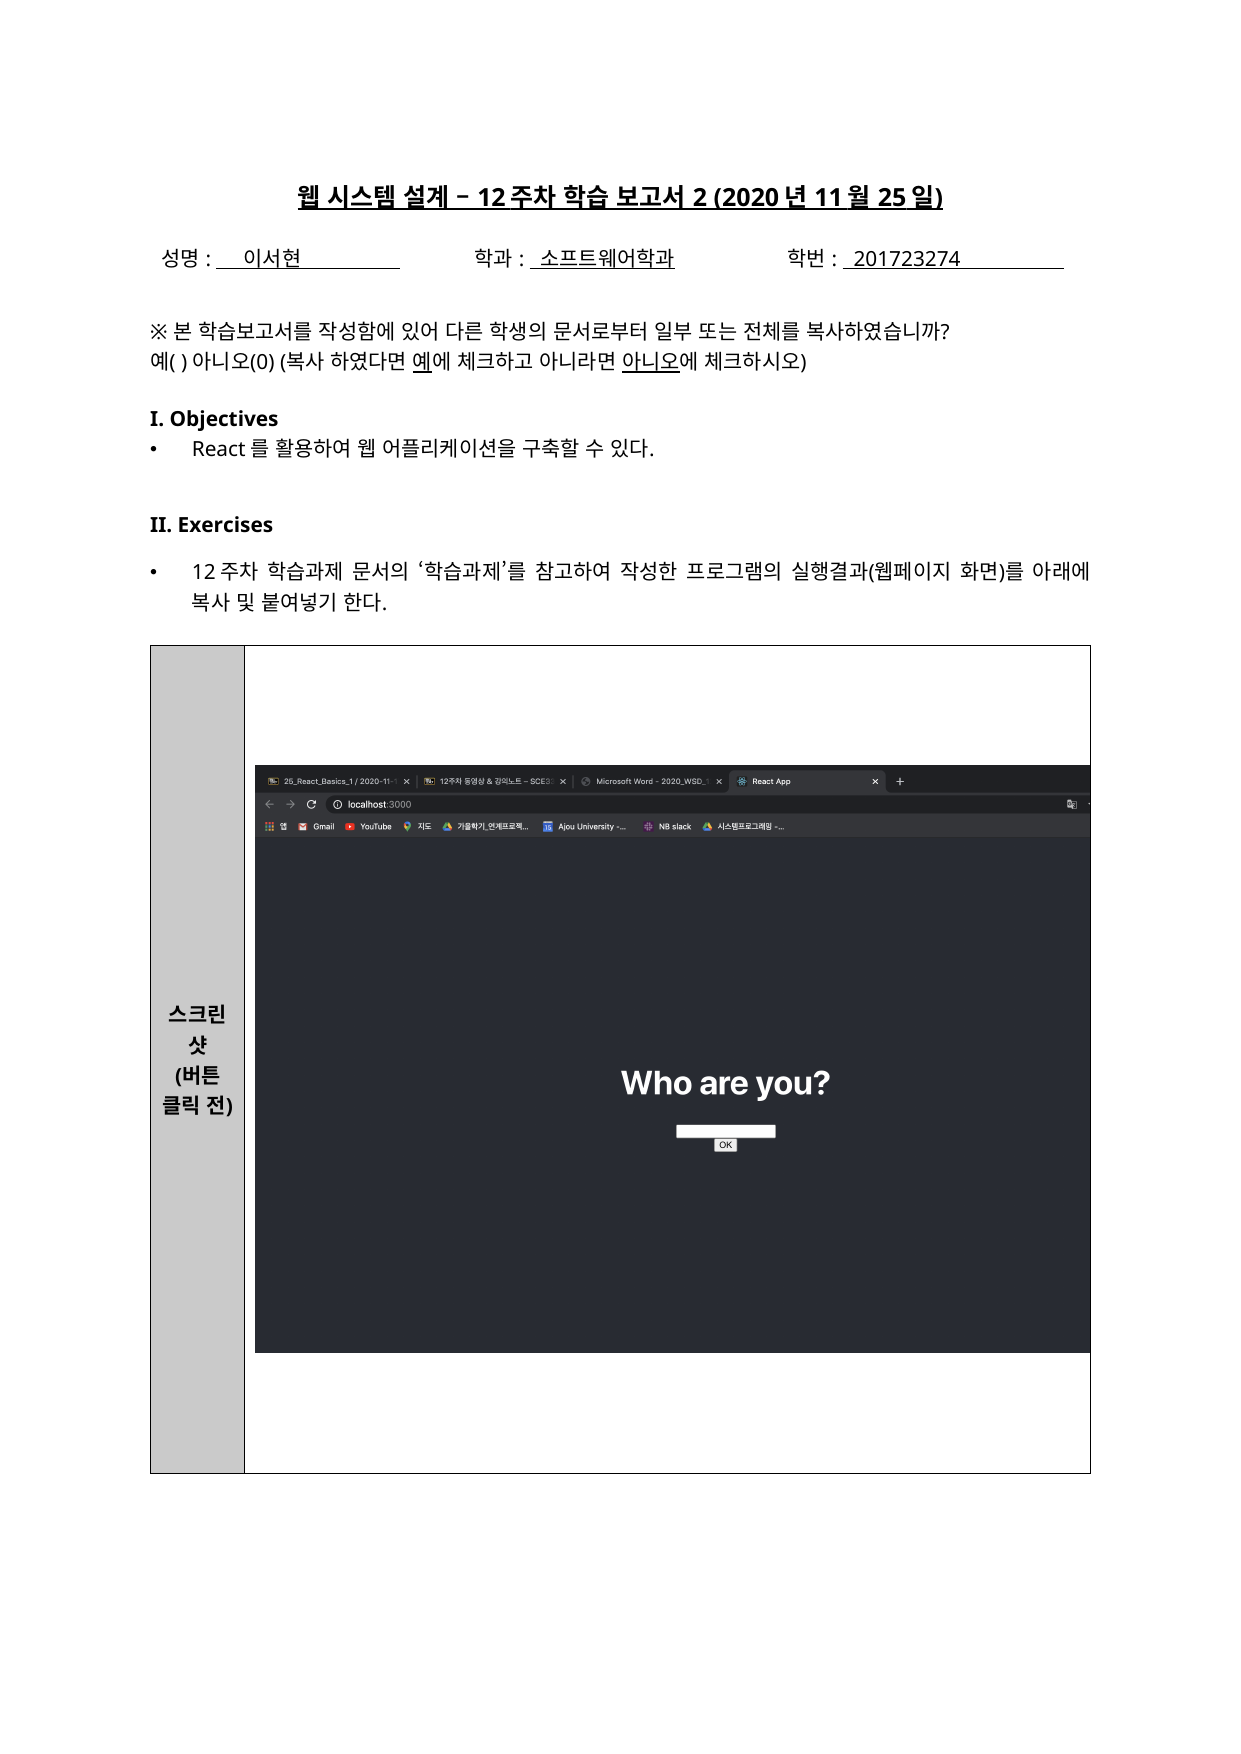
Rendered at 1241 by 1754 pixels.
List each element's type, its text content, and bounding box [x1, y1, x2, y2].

table_header 성명 : 이서현 [150, 242, 463, 286]
list 12주차 학습과제 문서의 ‘학습과제’를 참고하여 작성한 프로그램의 실행결과(웹페이지 화면)를 아래에 복사 및 붙여넣기 한다. [150, 556, 1090, 616]
table_header 학과 : 소프트웨어학과 [463, 242, 776, 286]
picture [255, 765, 1090, 1353]
text I. Objectives [150, 404, 1090, 432]
table_header 스크린샷 (버튼 클릭 전) [151, 646, 244, 1473]
text ※ 본 학습보고서를 작성함에 있어 다른 학생의 문서로부터 일부 또는 전체를 복사하였습니까? [150, 315, 1090, 345]
table_header 학번 : 201723274 [776, 242, 1089, 286]
table_header [245, 646, 1090, 1473]
list React를 활용하여 웹 어플리케이션을 구축할 수 있다. [150, 432, 1090, 463]
text II. Exercises [150, 510, 1090, 539]
text 예( ) 아니오(0) (복사 하였다면 예에 체크하고 아니라면 아니오에 체크하시오) [150, 345, 1090, 376]
text 웹 시스템 설계 – 12주차 학습 보고서 2 (2020년 11월 25일) [150, 177, 1090, 213]
